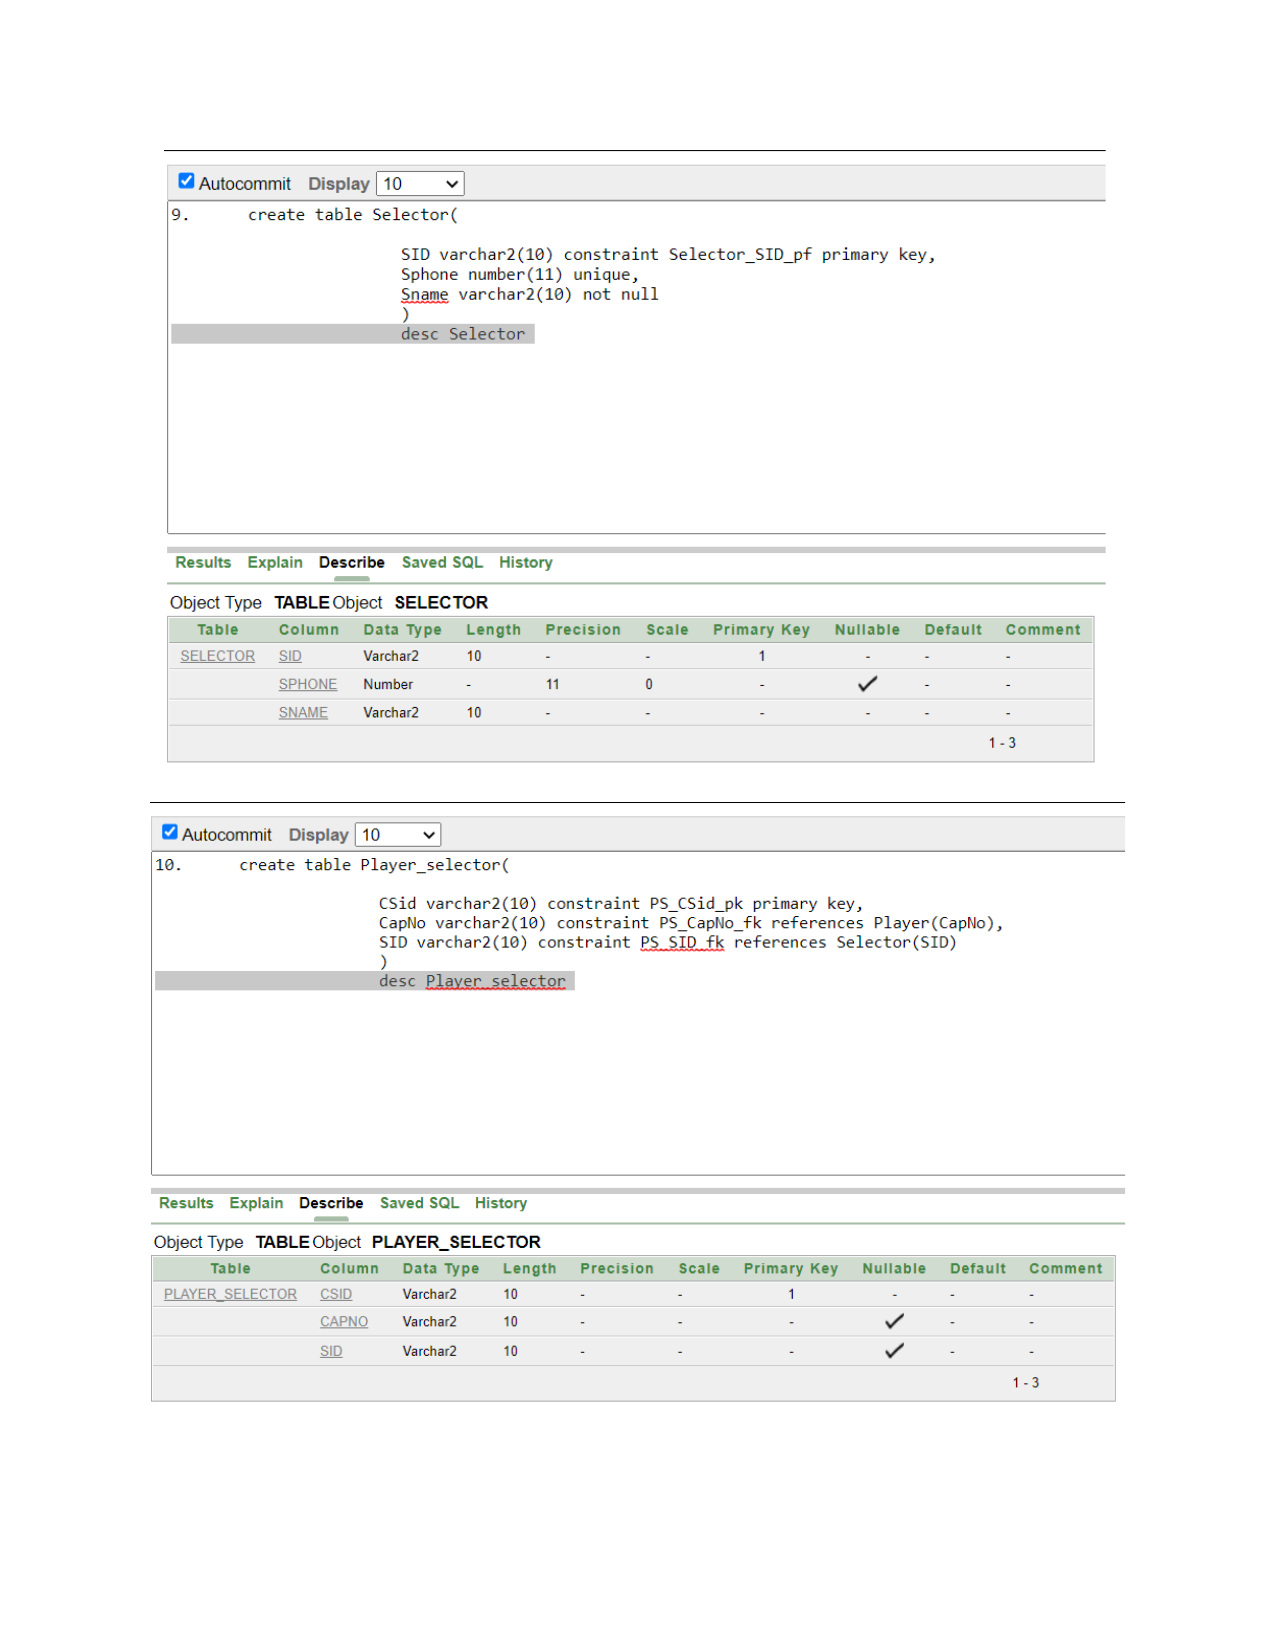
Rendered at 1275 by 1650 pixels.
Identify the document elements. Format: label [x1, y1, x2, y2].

picture [164, 150, 1106, 775]
picture [150, 802, 1125, 1419]
